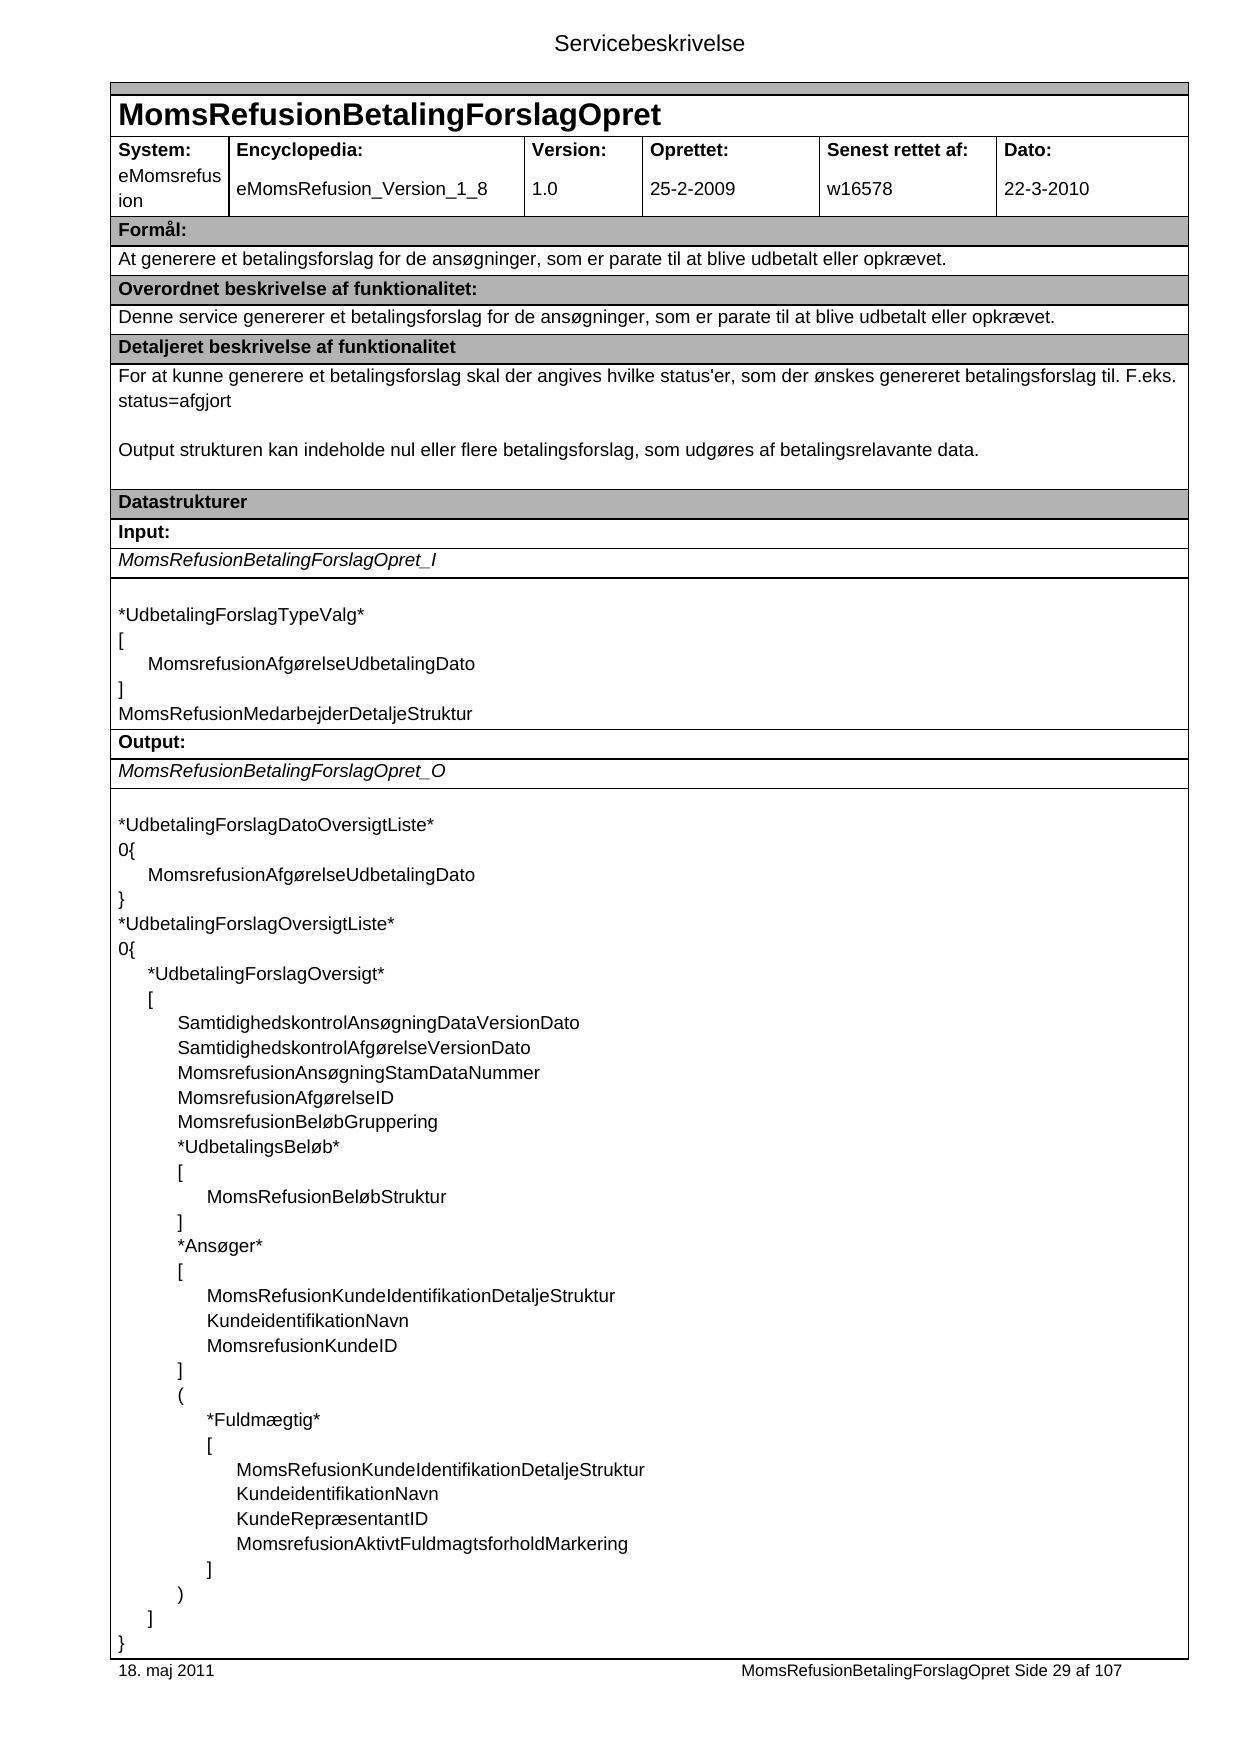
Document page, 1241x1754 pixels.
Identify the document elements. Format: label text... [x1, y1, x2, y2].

table_cell Oprettet: [643, 137, 819, 165]
table_cell Dato: [997, 137, 1188, 165]
table_cell eMomsrefusion [111, 165, 228, 216]
table_cell At generere et betalingsforslag for de ansøgninger, som er parate til at blive udbetalt eller opkrævet. [111, 247, 1188, 275]
table_cell Version: [525, 137, 642, 165]
table_cell 22-3-2010 [997, 165, 1188, 216]
table_cell Senest rettet af: [820, 137, 996, 165]
table_cell Detaljeret beskrivelse af funktionalitet [111, 335, 1188, 363]
table_cell System: [111, 137, 228, 165]
table_cell 25-2-2009 [643, 165, 819, 216]
table_cell eMomsRefusion_Version_1_8 [230, 165, 524, 216]
table_cell MomsRefusionBetalingForslagOpret_O [111, 760, 1188, 787]
table_cell MomsRefusionBetalingForslagOpret [111, 96, 1188, 136]
table_cell 1.0 [525, 165, 642, 216]
table_cell Denne service genererer et betalingsforslag for de ansøgninger, som er parate til at blive udbetalt eller opkrævet. [111, 306, 1188, 334]
table_cell Formål: [111, 217, 1188, 245]
table_header [111, 83, 1188, 94]
table_cell Input: [111, 520, 1188, 548]
table_cell MomsRefusionBetalingForslagOpret_I [111, 549, 1188, 577]
table_cell *UdbetalingForslagDatoOversigtListe* 0{ MomsrefusionAfgørelseUdbetalingDato } *UdbetalingForslagOversigtListe* 0{ *UdbetalingForslagOversigt* [ SamtidighedskontrolAnsøgningDataVersionDato SamtidighedskontrolAfgørelseVersionDato MomsrefusionAnsøgningStamDataNummer MomsrefusionAfgørelseID MomsrefusionBeløbGruppering *UdbetalingsBeløb* [ MomsRefusionBeløbStruktur ] *Ansøger* [ MomsRefusionKundeIdentifikationDetaljeStruktur KundeidentifikationNavn MomsrefusionKundeID ] ( *Fuldmægtig* [ MomsRefusionKundeIdentifikationDetaljeStruktur KundeidentifikationNavn KundeRepræsentantID MomsrefusionAktivtFuldmagtsforholdMarkering ] ) ] } [111, 789, 1188, 1658]
table_cell w16578 [820, 165, 996, 216]
table_cell Overordnet beskrivelse af funktionalitet: [111, 276, 1188, 304]
table_cell Output: [111, 730, 1188, 758]
table_cell *UdbetalingForslagTypeValg* [ MomsrefusionAfgørelseUdbetalingDato ] MomsRefusionMedarbejderDetaljeStruktur [111, 579, 1188, 728]
table_cell Encyclopedia: [230, 137, 524, 165]
table_cell For at kunne generere et betalingsforslag skal der angives hvilke status'er, som der ønskes genereret betalingsforslag til. F.eks. status=afgjort Output strukturen kan indeholde nul eller flere betalingsforslag, som udgøres af betalingsrelavante data. [111, 365, 1188, 489]
table_cell Datastrukturer [111, 490, 1188, 518]
